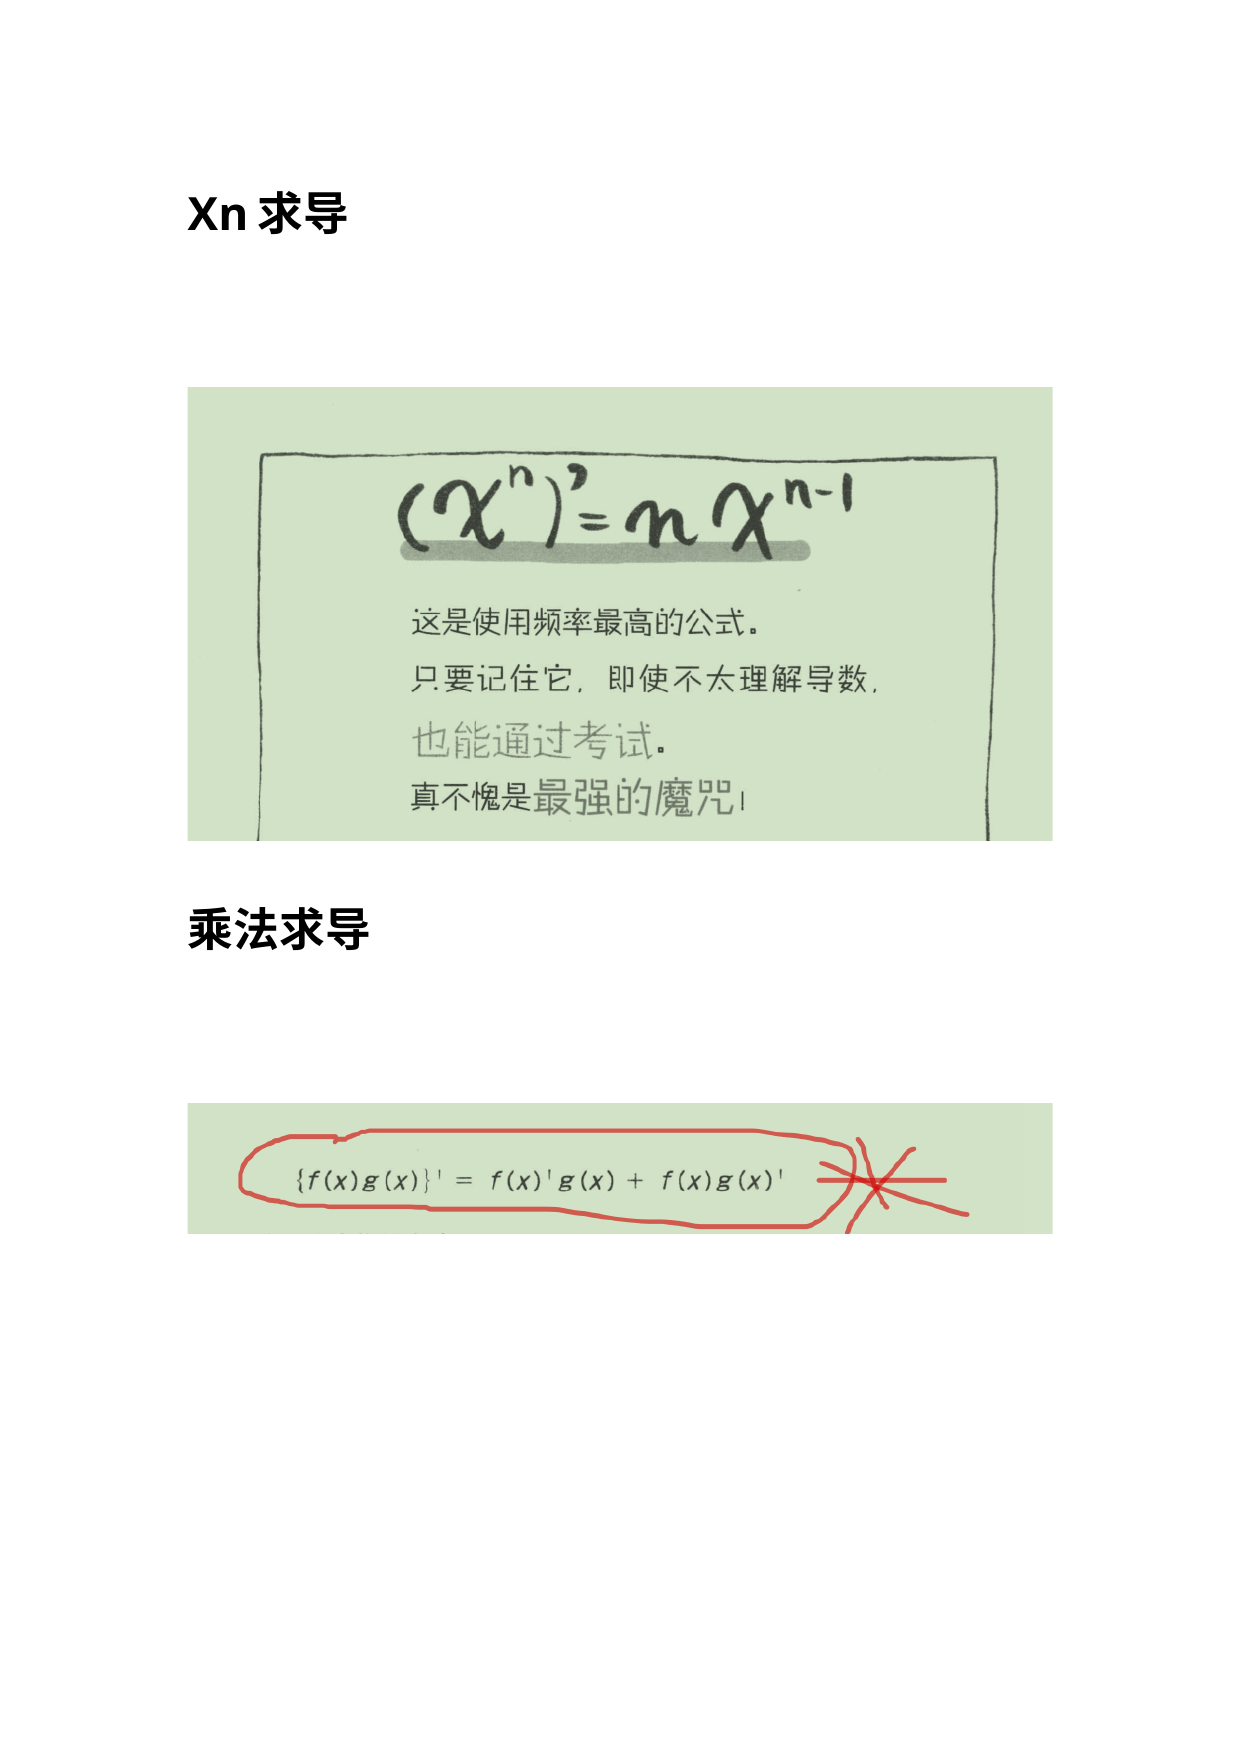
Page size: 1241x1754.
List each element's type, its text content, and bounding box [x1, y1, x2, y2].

subtitle Xn求导 [187, 162, 1053, 259]
picture [187, 387, 1053, 841]
subtitle 乘法求导 [187, 878, 1053, 976]
picture [187, 1103, 1053, 1234]
